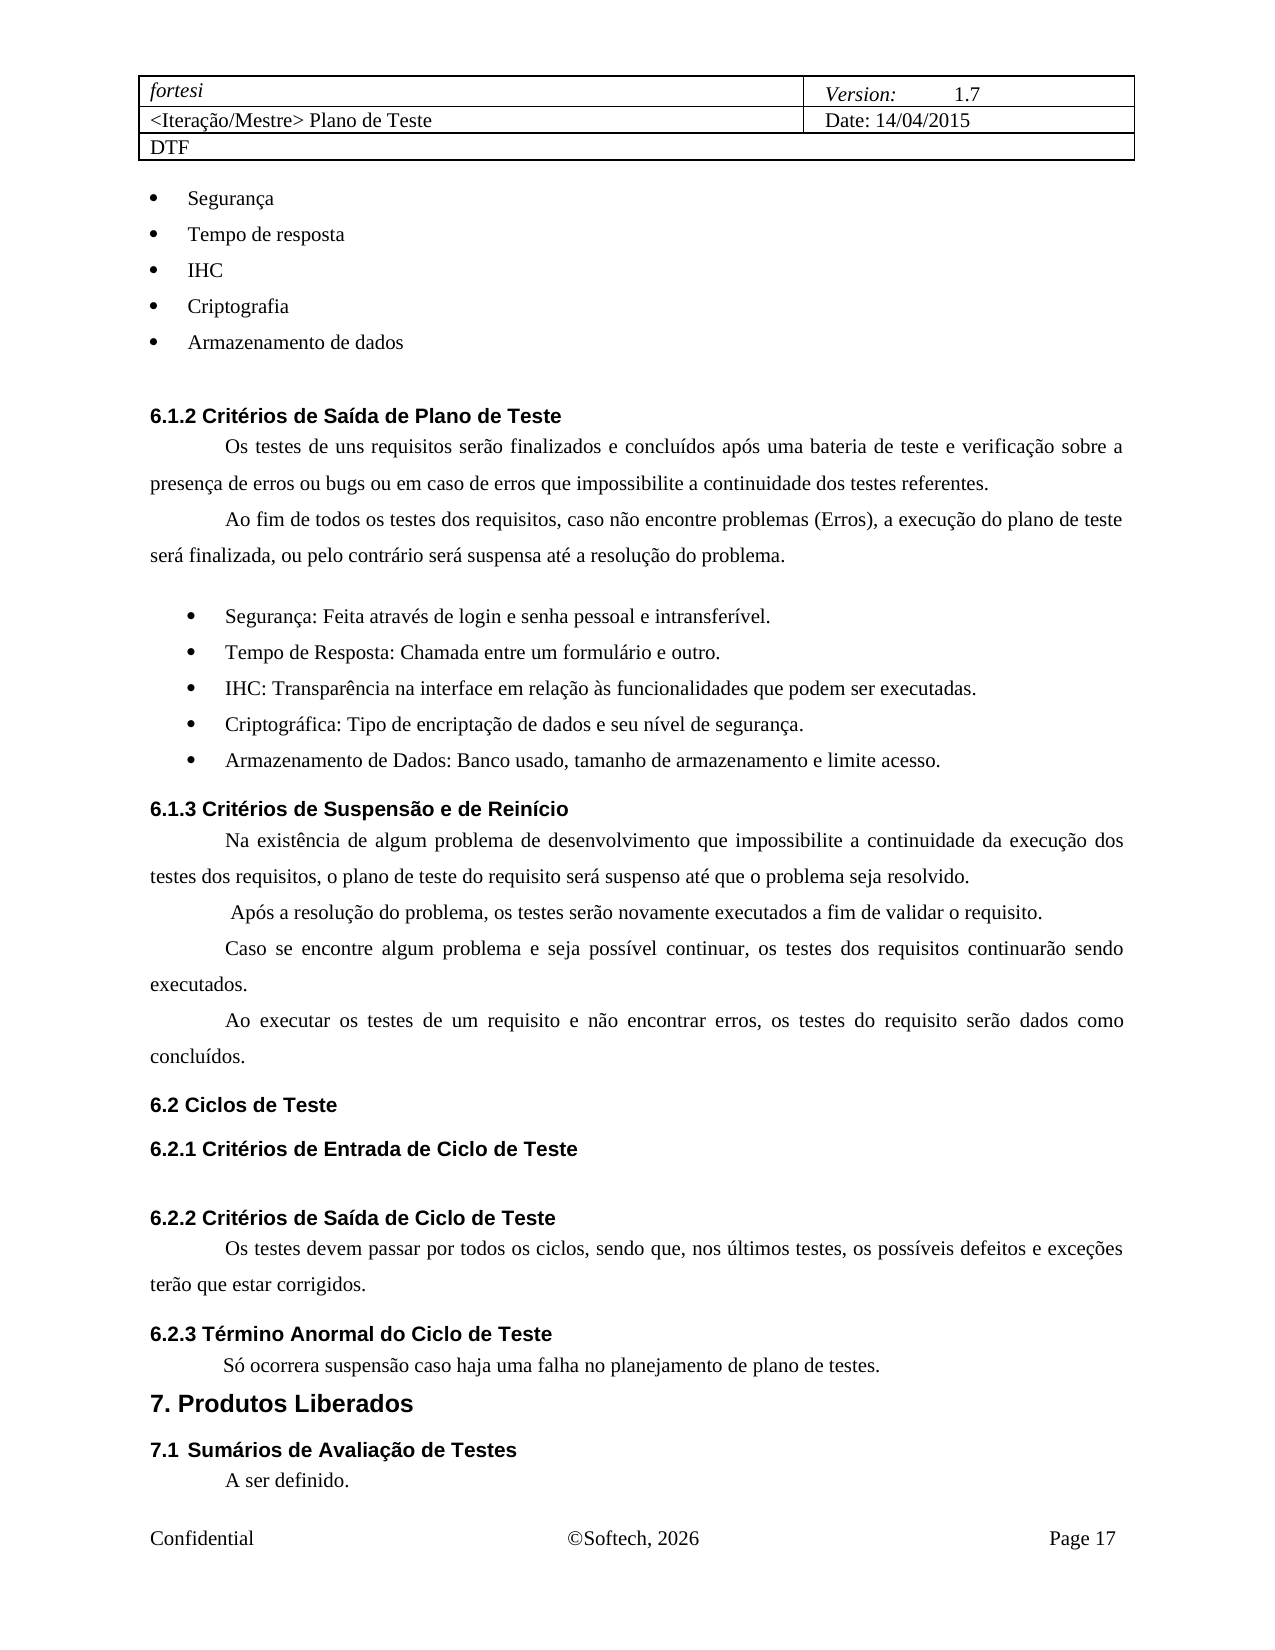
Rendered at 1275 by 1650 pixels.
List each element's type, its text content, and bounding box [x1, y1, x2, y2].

subtitle 7. Produtos Liberados [150, 1389, 1125, 1418]
list Tempo de resposta [150, 221, 1125, 246]
list Tempo de Resposta: Chamada entre um formulário e outro. [150, 639, 1125, 664]
text A ser definido. [150, 1468, 1125, 1492]
text Só ocorrera suspensão caso haja uma falha no planejamento de plano de testes. [150, 1352, 1125, 1377]
list Armazenamento de Dados: Banco usado, tamanho de armazenamento e limite acesso. [150, 748, 1125, 772]
list Criptografia [150, 293, 1125, 318]
list IHC: Transparência na interface em relação às funcionalidades que podem ser executadas. [150, 676, 1125, 700]
text Caso se encontre algum problema e seja possível continuar, os testes dos requisitos continuarão sendo executados. [150, 936, 1125, 996]
text Ao fim de todos os testes dos requisitos, caso não encontre problemas (Erros), a execução do plano de teste será finalizada, ou pelo contrário será suspensa até a resolução do problema. [150, 506, 1125, 567]
text Ao executar os testes de um requisito e não encontrar erros, os testes do requisito serão dados como concluídos. [150, 1008, 1125, 1068]
subtitle Sumários de Avaliação de Testes [150, 1437, 1125, 1462]
subtitle 6.1.2 Critérios de Saída de Plano de Teste [150, 403, 1125, 428]
text Os testes devem passar por todos os ciclos, sendo que, nos últimos testes, os possíveis defeitos e exceções terão que estar corrigidos. [150, 1236, 1125, 1296]
list Segurança [150, 185, 1125, 209]
subtitle 6.2 Ciclos de Teste [150, 1092, 1125, 1117]
text Na existência de algum problema de desenvolvimento que impossibilite a continuidade da execução dos testes dos requisitos, o plano de teste do requisito será suspenso até que o problema seja resolvido. [150, 827, 1125, 888]
subtitle 6.2.3 Término Anormal do Ciclo de Teste [150, 1321, 1125, 1346]
list Armazenamento de dados [150, 329, 1125, 354]
subtitle 6.2.1 Critérios de Entrada de Ciclo de Teste [150, 1136, 1125, 1161]
text Os testes de uns requisitos serão finalizados e concluídos após uma bateria de teste e verificação sobre a presença de erros ou bugs ou em caso de erros que impossibilite a continuidade dos testes referentes. [150, 434, 1125, 494]
list IHC [150, 257, 1125, 282]
list Segurança: Feita através de login e senha pessoal e intransferível. [150, 603, 1125, 628]
subtitle 6.2.2 Critérios de Saída de Ciclo de Teste [150, 1205, 1125, 1230]
list Criptográfica: Tipo de encriptação de dados e seu nível de segurança. [150, 712, 1125, 736]
subtitle 6.1.3 Critérios de Suspensão e de Reinício [150, 796, 1125, 821]
text Após a resolução do problema, os testes serão novamente executados a fim de validar o requisito. [150, 899, 1125, 924]
